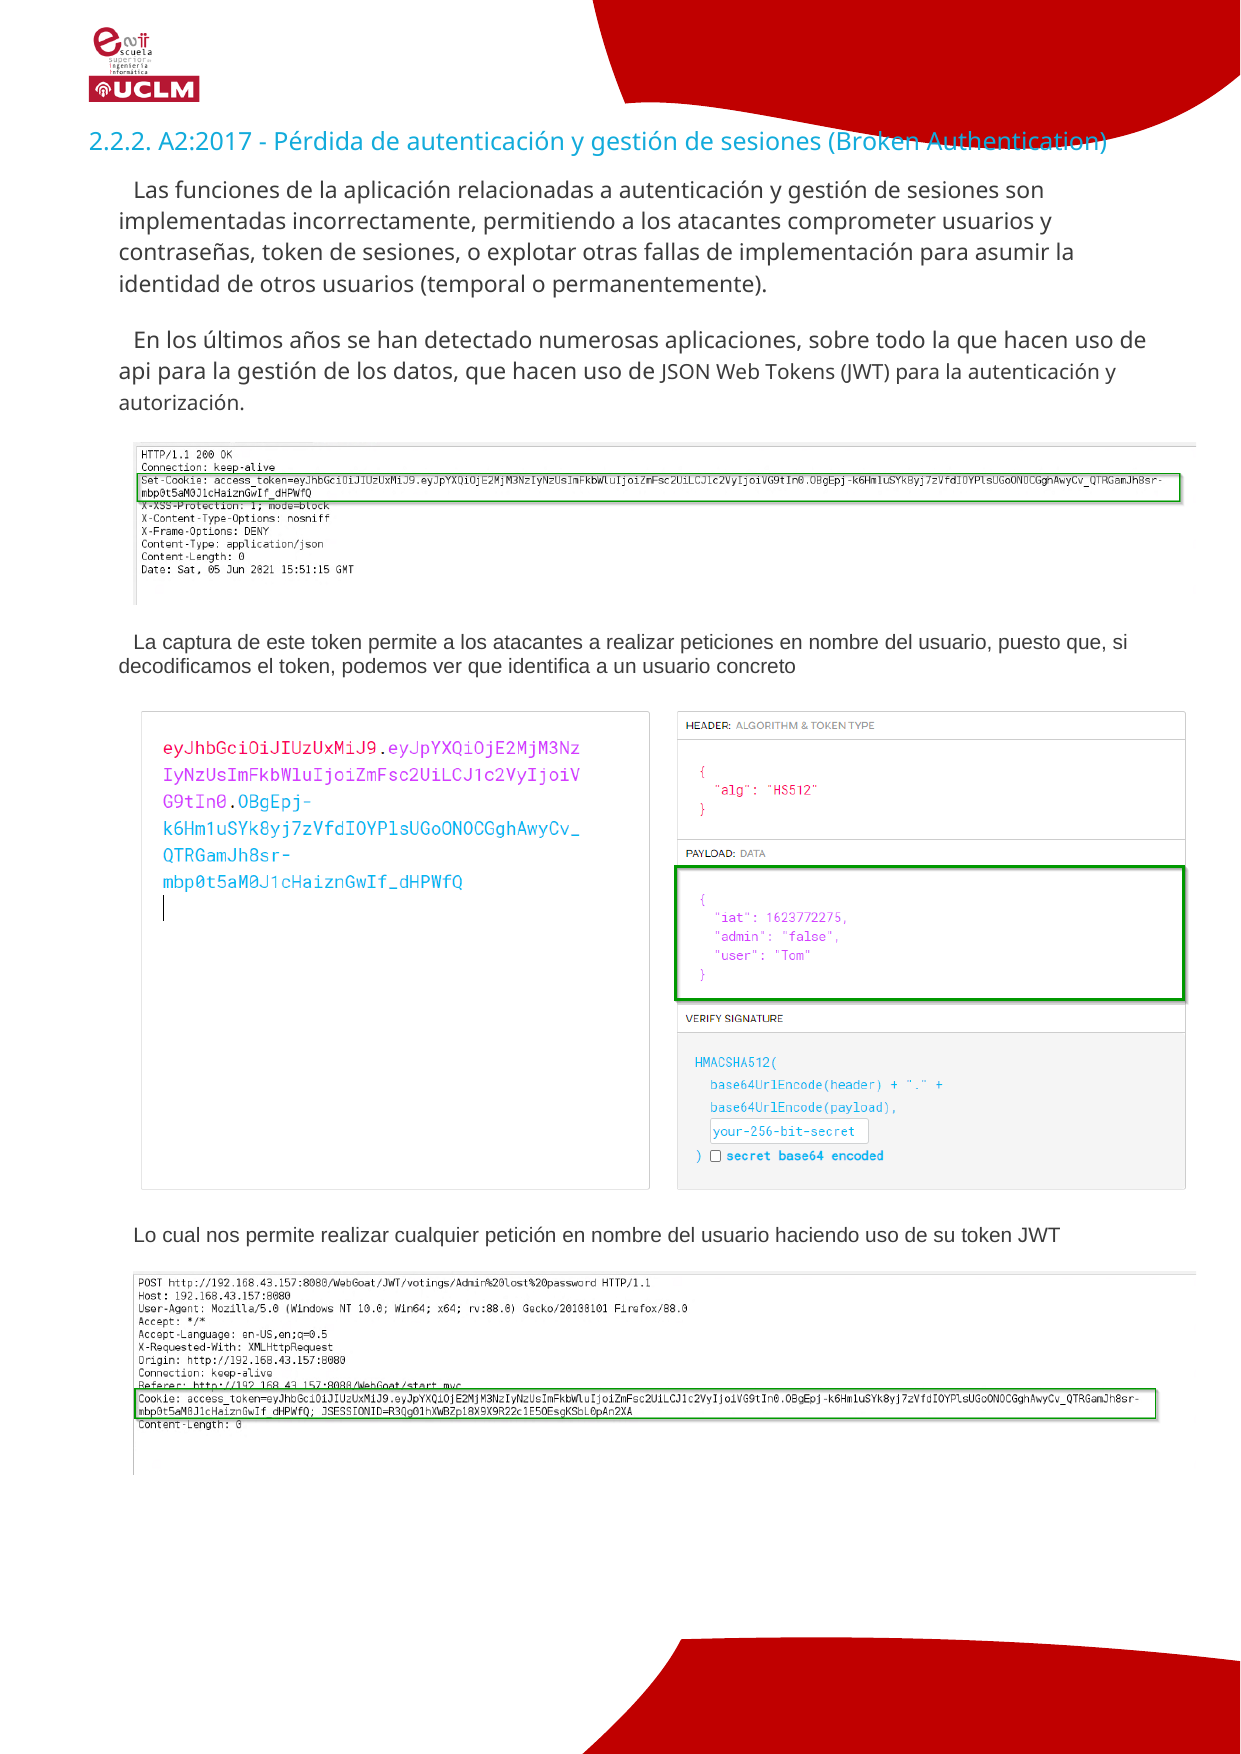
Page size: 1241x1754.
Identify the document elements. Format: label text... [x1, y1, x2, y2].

picture [133, 442, 1197, 605]
picture [133, 1271, 1197, 1475]
text En los últimos años se han detectado numerosas aplicaciones, sobre todo la que hacen uso de api para la gestión de los datos, que hacen uso de JSON Web Tokens (JWT) para la autenticación y autorización. [118, 324, 1152, 418]
text La captura de este token permite a los atacantes a realizar peticiones en nombre del usuario, puesto que, si decodificamos el token, podemos ver que identifica a un usuario concreto [118, 629, 1152, 677]
text Lo cual nos permite realizar cualquier petición en nombre del usuario haciendo uso de su token JWT [118, 1223, 1152, 1247]
text Las funciones de la aplicación relacionadas a autenticación y gestión de sesiones son implementadas incorrectamente, permitiendo a los atacantes comprometer usuarios y contraseñas, token de sesiones, o explotar otras fallas de implementación para asumir la identidad de otros usuarios (temporal o permanentemente). [118, 174, 1152, 299]
subtitle A2:2017 - Pérdida de autenticación y gestión de sesiones (Broken Authentication) [89, 124, 1152, 158]
picture [88, 26, 200, 102]
picture [133, 702, 1197, 1198]
